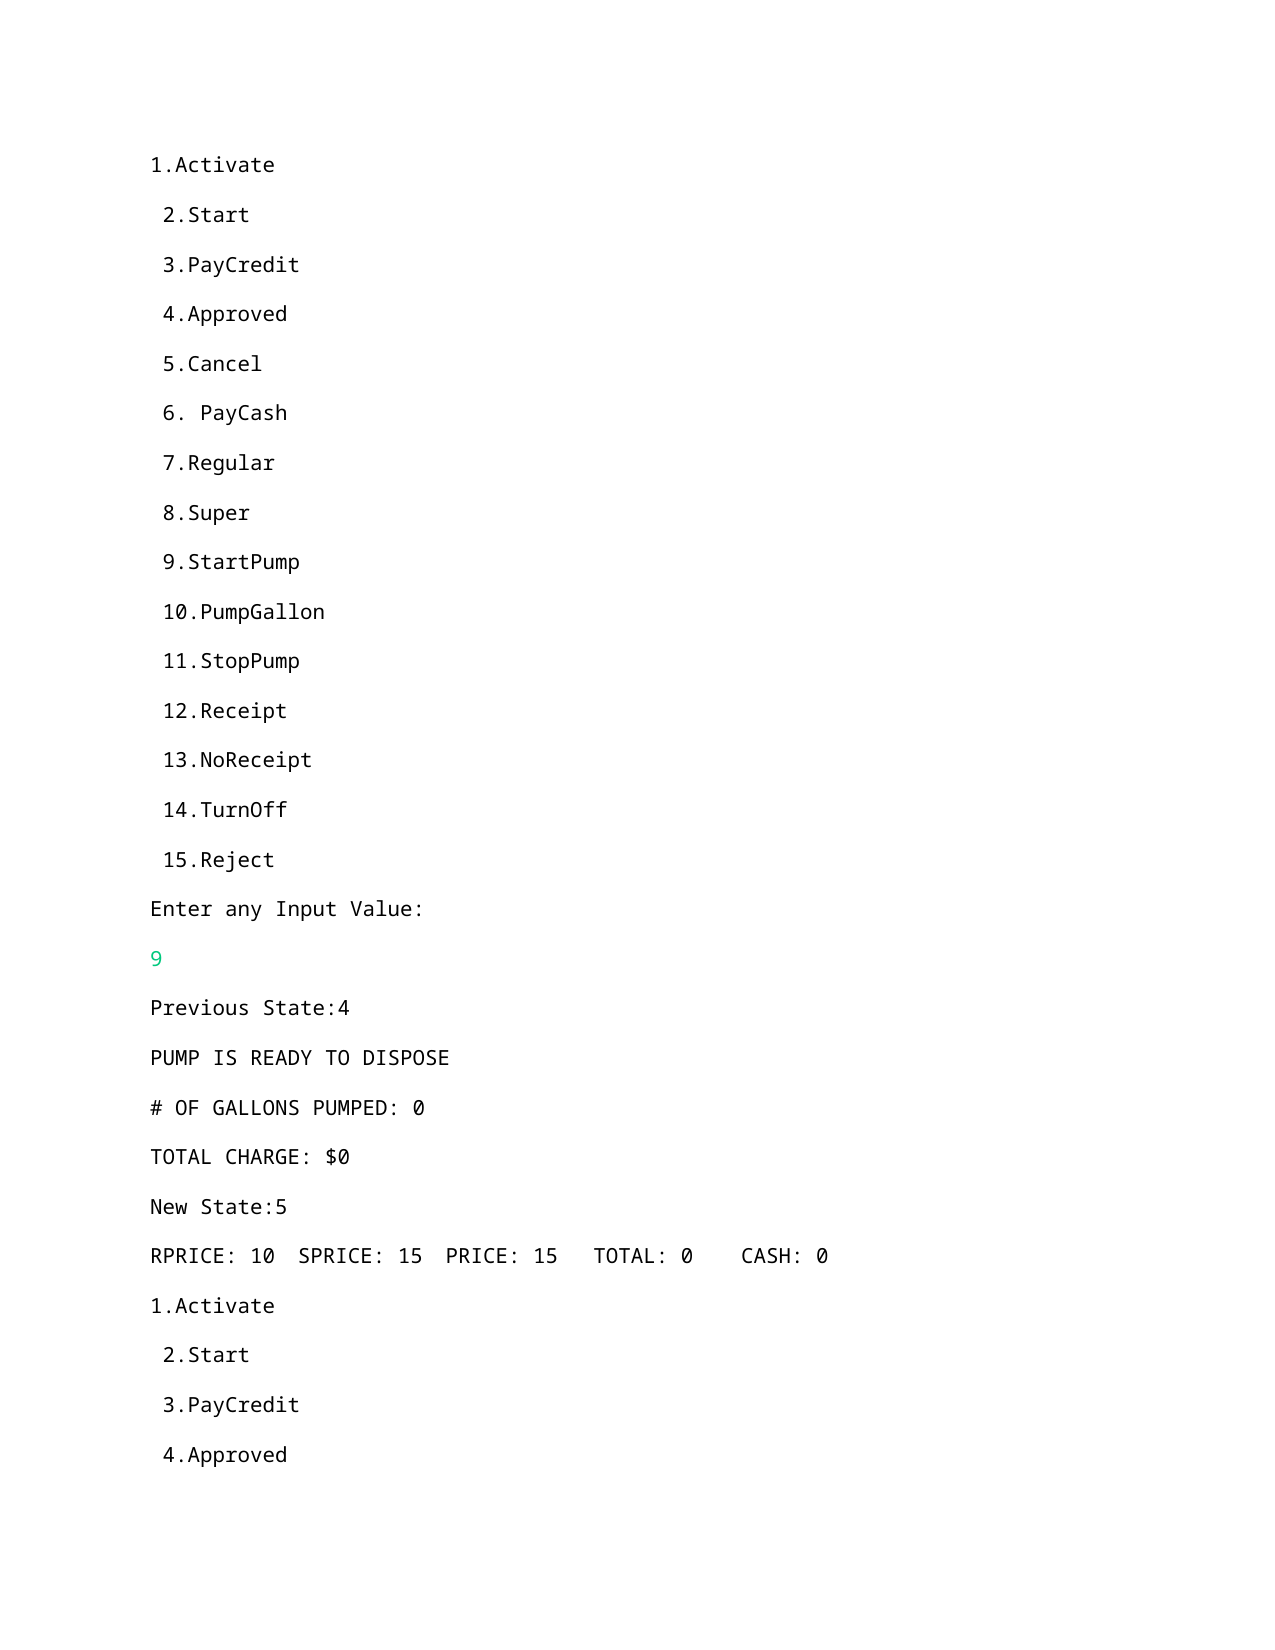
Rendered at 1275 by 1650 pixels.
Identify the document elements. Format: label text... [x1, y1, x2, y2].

text Previous State:4 [150, 993, 1125, 1022]
text 9.StartPump [150, 547, 1125, 575]
text 3.PayCredit [150, 249, 1125, 278]
text 13.NoReceipt [150, 745, 1125, 774]
text 8.Super [150, 497, 1125, 526]
text 1.Activate [150, 1290, 1125, 1319]
text Enter any Input Value: [150, 894, 1125, 922]
text 4.Approved [150, 299, 1125, 327]
text RPRICE: 10 SPRICE: 15 PRICE: 15 TOTAL: 0 CASH: 0 [150, 1241, 1125, 1269]
text 7.Regular [150, 447, 1125, 476]
text 11.StopPump [150, 646, 1125, 674]
text 5.Cancel [150, 348, 1125, 377]
text New State:5 [150, 1191, 1125, 1220]
text 10.PumpGallon [150, 596, 1125, 625]
text 15.Reject [150, 844, 1125, 873]
text 3.PayCredit [150, 1389, 1125, 1418]
text PUMP IS READY TO DISPOSE [150, 1042, 1125, 1071]
text 2.Start [150, 199, 1125, 228]
text 12.Receipt [150, 695, 1125, 724]
text 1.Activate [150, 150, 1125, 179]
text 14.TurnOff [150, 794, 1125, 823]
text 6. PayCash [150, 398, 1125, 427]
text 2.Start [150, 1340, 1125, 1369]
text TOTAL CHARGE: $0 [150, 1142, 1125, 1170]
text # OF GALLONS PUMPED: 0 [150, 1092, 1125, 1121]
text 4.Approved [150, 1439, 1125, 1468]
text 9 [150, 943, 1125, 972]
